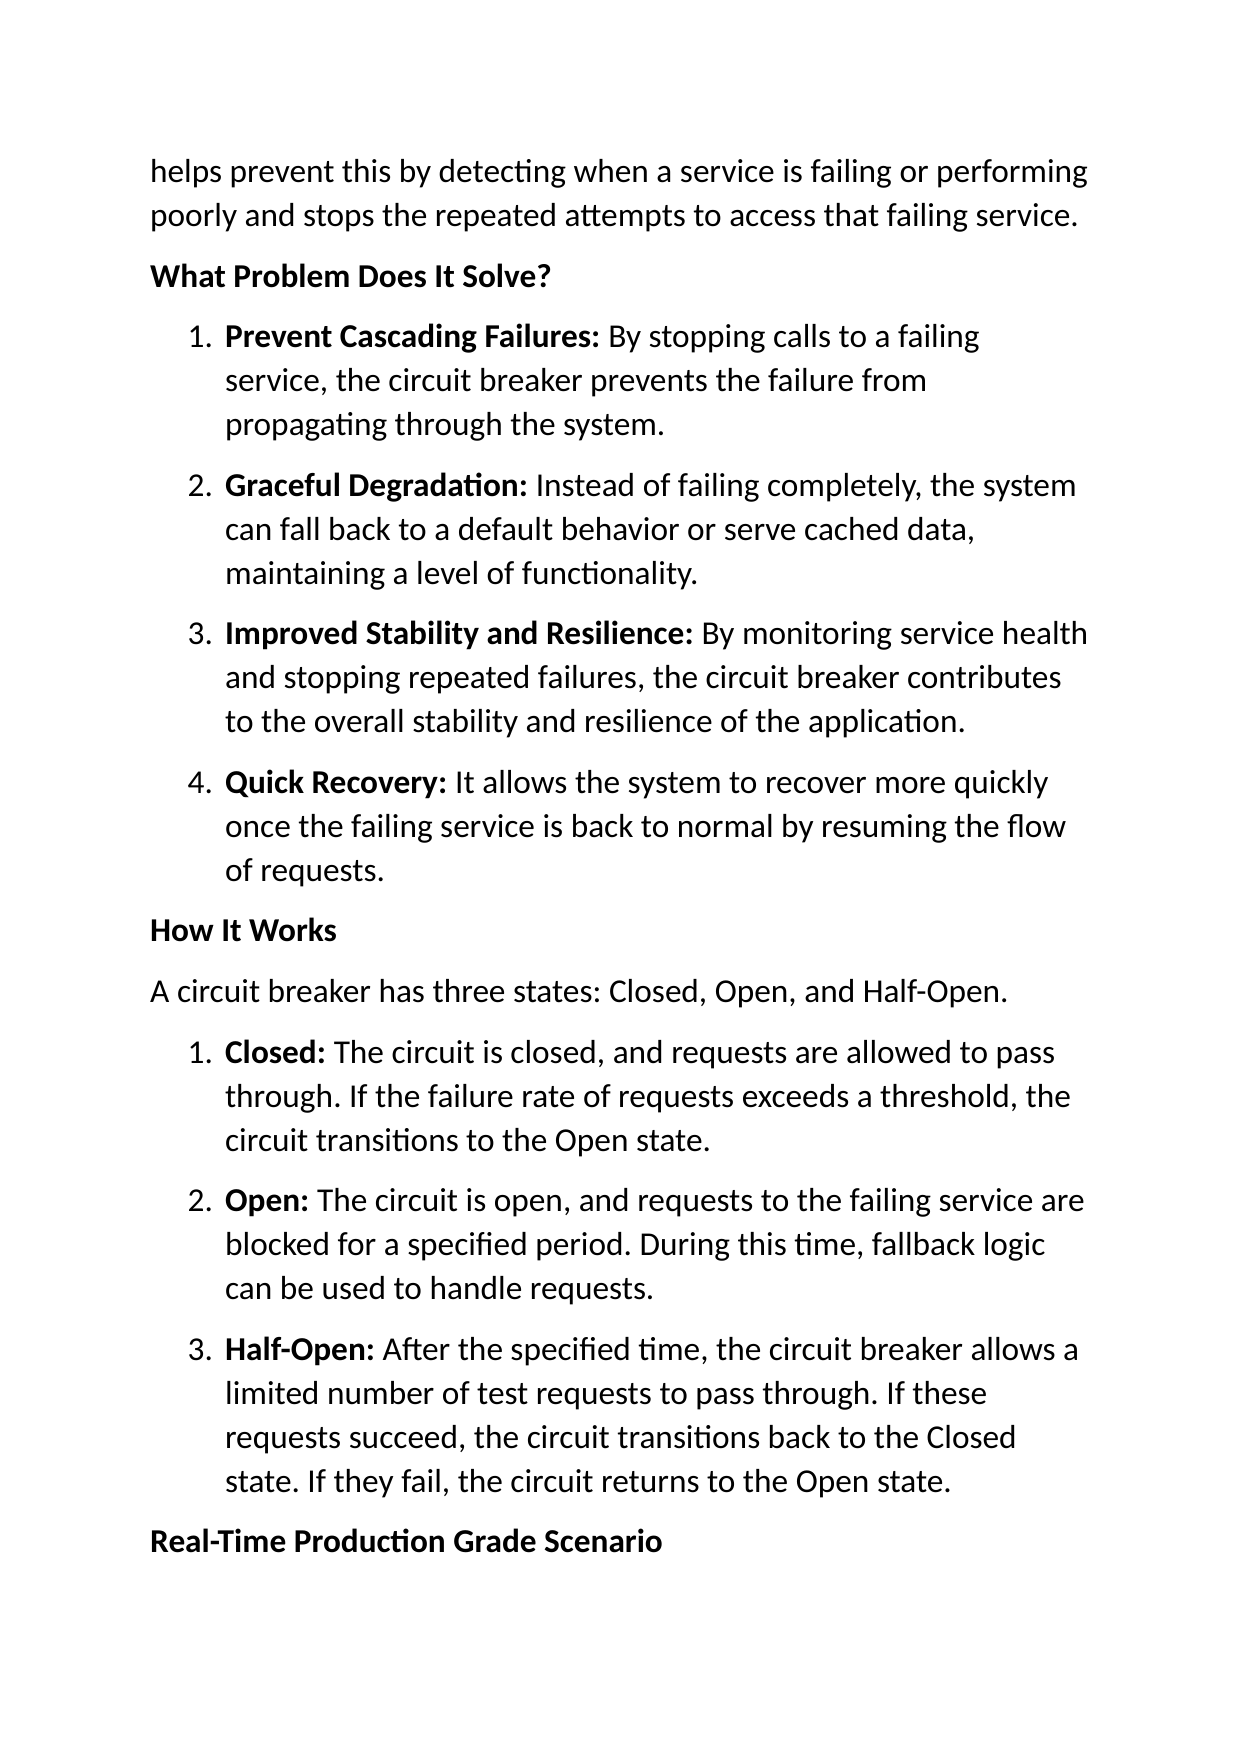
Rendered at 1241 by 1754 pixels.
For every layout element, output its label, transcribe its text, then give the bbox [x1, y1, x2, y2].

list Improved Stability and Resilience: By monitoring service health and stopping repeated failures, the circuit breaker contributes to the overall stability and resilience of the application. [187, 612, 1090, 741]
text What Problem Does It Solve? [150, 254, 1090, 295]
text How It Works [150, 909, 1090, 950]
list Closed: The circuit is closed, and requests are allowed to pass through. If the failure rate of requests exceeds a threshold, the circuit transitions to the Open state. [187, 1031, 1090, 1159]
list Half-Open: After the specified time, the circuit breaker allows a limited number of test requests to pass through. If these requests succeed, the circuit transitions back to the Closed state. If they fail, the circuit returns to the Open state. [187, 1328, 1090, 1500]
list Prevent Cascading Failures: By stopping calls to a failing service, the circuit breaker prevents the failure from propagating through the system. [187, 315, 1090, 444]
list Open: The circuit is open, and requests to the failing service are blocked for a specified period. During this time, fallback logic can be used to handle requests. [187, 1179, 1090, 1308]
list Graceful Degradation: Instead of failing completely, the system can fall back to a default behavior or serve cached data, maintaining a level of functionality. [187, 464, 1090, 592]
text Real-Time Production Grade Scenario [150, 1520, 1090, 1561]
list Quick Recovery: It allows the system to recover more quickly once the failing service is back to normal by resuming the flow of requests. [187, 761, 1090, 889]
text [150, 150, 1090, 235]
text A circuit breaker has three states: Closed, Open, and Half-Open. [150, 970, 1090, 1011]
